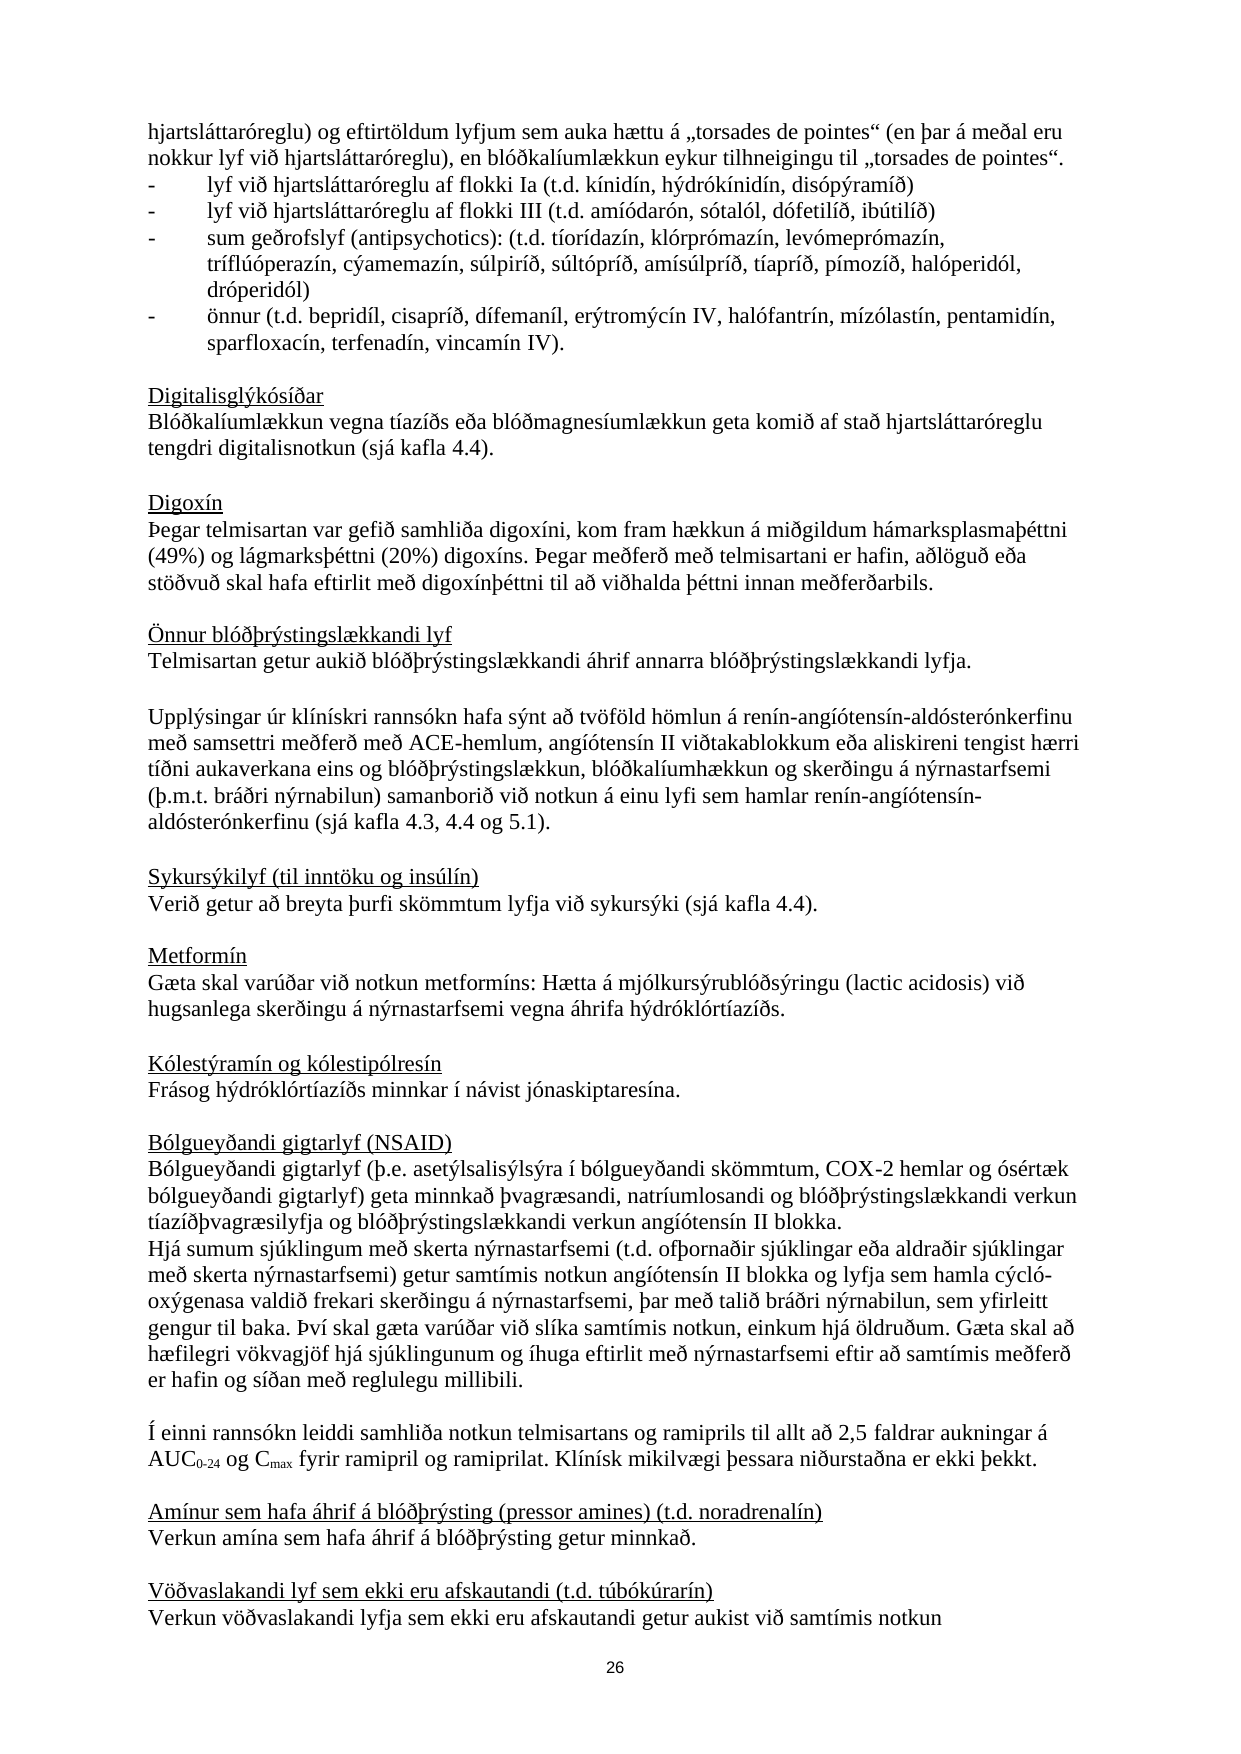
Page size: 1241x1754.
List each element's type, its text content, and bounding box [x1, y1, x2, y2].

text Frásog hýdróklórtíazíðs minnkar í návist jónaskiptaresína. [148, 1076, 1092, 1103]
text Digitalisglýkósíðar [148, 382, 1092, 408]
text Í einni rannsókn leiddi samhliða notkun telmisartans og ramiprils til allt að 2,5 faldrar aukningar á AUC0-24 og Cmax fyrir ramipril og ramiprilat. Klínísk mikilvægi þessara niðurstaðna er ekki þekkt. [148, 1419, 1092, 1472]
text Hjá sumum sjúklingum með skerta nýrnastarfsemi (t.d. ofþornaðir sjúklingar eða aldraðir sjúklingar með skerta nýrnastarfsemi) getur samtímis notkun angíótensín II blokka og lyfja sem hamla cýcló-oxýgenasa valdið frekari skerðingu á nýrnastarfsemi, þar með talið bráðri nýrnabilun, sem yfirleitt gengur til baka. Því skal gæta varúðar við slíka samtímis notkun, einkum hjá öldruðum. Gæta skal að hæfilegri vökvagjöf hjá sjúklingunum og íhuga eftirlit með nýrnastarfsemi eftir að samtímis meðferð er hafin og síðan með reglulegu millibili. [148, 1234, 1092, 1393]
text Verið getur að breyta þurfi skömmtum lyfja við sykursýki (sjá kafla 4.4). [148, 889, 1092, 916]
text Bólgueyðandi gigtarlyf (þ.e. asetýlsalisýlsýra í bólgueyðandi skömmtum, COX-2 hemlar og ósértæk bólgueyðandi gigtarlyf) geta minnkað þvagræsandi, natríumlosandi og blóðþrýstingslækkandi verkun tíazíðþvagræsilyfja og blóðþrýstingslækkandi verkun angíótensín II blokka. [148, 1156, 1092, 1234]
text Telmisartan getur aukið blóðþrýstingslækkandi áhrif annarra blóðþrýstingslækkandi lyfja. [148, 648, 1092, 674]
text Þegar telmisartan var gefið samhliða digoxíni, kom fram hækkun á miðgildum hámarksplasmaþéttni (49%) og lágmarksþéttni (20%) digoxíns. Þegar meðferð með telmisartani er hafin, aðlöguð eða stöðvuð skal hafa eftirlit með digoxínþéttni til að viðhalda þéttni innan meðferðarbils. [148, 516, 1092, 595]
text Verkun amína sem hafa áhrif á blóðþrýsting getur minnkað. [148, 1524, 1092, 1551]
text Digoxín [148, 489, 1092, 516]
text Gæta skal varúðar við notkun metformíns: Hætta á mjólkursýrublóðsýringu (lactic acidosis) við hugsanlega skerðingu á nýrnastarfsemi vegna áhrifa hýdróklórtíazíðs. [148, 969, 1092, 1021]
text Upplýsingar úr klínískri rannsókn hafa sýnt að tvöföld hömlun á renín-angíótensín-aldósterónkerfinu með samsettri meðferð með ACE-hemlum, angíótensín II viðtakablokkum eða aliskireni tengist hærri tíðni aukaverkana eins og blóðþrýstingslækkun, blóðkalíumhækkun og skerðingu á nýrnastarfsemi (þ.m.t. bráðri nýrnabilun) samanborið við notkun á einu lyfi sem hamlar renín-angíótensín-aldósterónkerfinu (sjá kafla 4.3, 4.4 og 5.1). [148, 703, 1092, 834]
text - önnur (t.d. bepridíl, cisapríð, dífemaníl, erýtromýcín IV, halófantrín, mízólastín, pentamidín, sparfloxacín, terfenadín, vincamín IV). [148, 303, 1073, 355]
text Sykursýkilyf (til inntöku og insúlín) [148, 863, 1092, 889]
text Önnur blóðþrýstingslækkandi lyf [148, 621, 1092, 648]
text - lyf við hjartsláttaróreglu af flokki III (t.d. amíódarón, sótalól, dófetilíð, ibútilíð) [148, 197, 1092, 223]
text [148, 118, 1083, 171]
text Vöðvaslakandi lyf sem ekki eru afskautandi (t.d. túbókúrarín) [148, 1577, 949, 1603]
text Metformín [148, 942, 1092, 969]
text - lyf við hjartsláttaróreglu af flokki Ia (t.d. kínidín, hýdrókínidín, disópýramíð) [148, 171, 1092, 197]
text Kólestýramín og kólestipólresín [148, 1050, 1092, 1076]
text Bólgueyðandi gigtarlyf (NSAID) [148, 1129, 1092, 1156]
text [148, 1603, 949, 1630]
text - sum geðrofslyf (antipsychotics): (t.d. tíorídazín, klórprómazín, levómeprómazín, tríflúóperazín, cýamemazín, súlpiríð, súltópríð, amísúlpríð, tíapríð, pímozíð, halóperidól, dróperidól) [148, 223, 1047, 303]
text Blóðkalíumlækkun vegna tíazíðs eða blóðmagnesíumlækkun geta komið af stað hjartsláttaróreglu tengdri digitalisnotkun (sjá kafla 4.4). [148, 408, 1092, 461]
text Amínur sem hafa áhrif á blóðþrýsting (pressor amines) (t.d. noradrenalín) [148, 1498, 1092, 1524]
